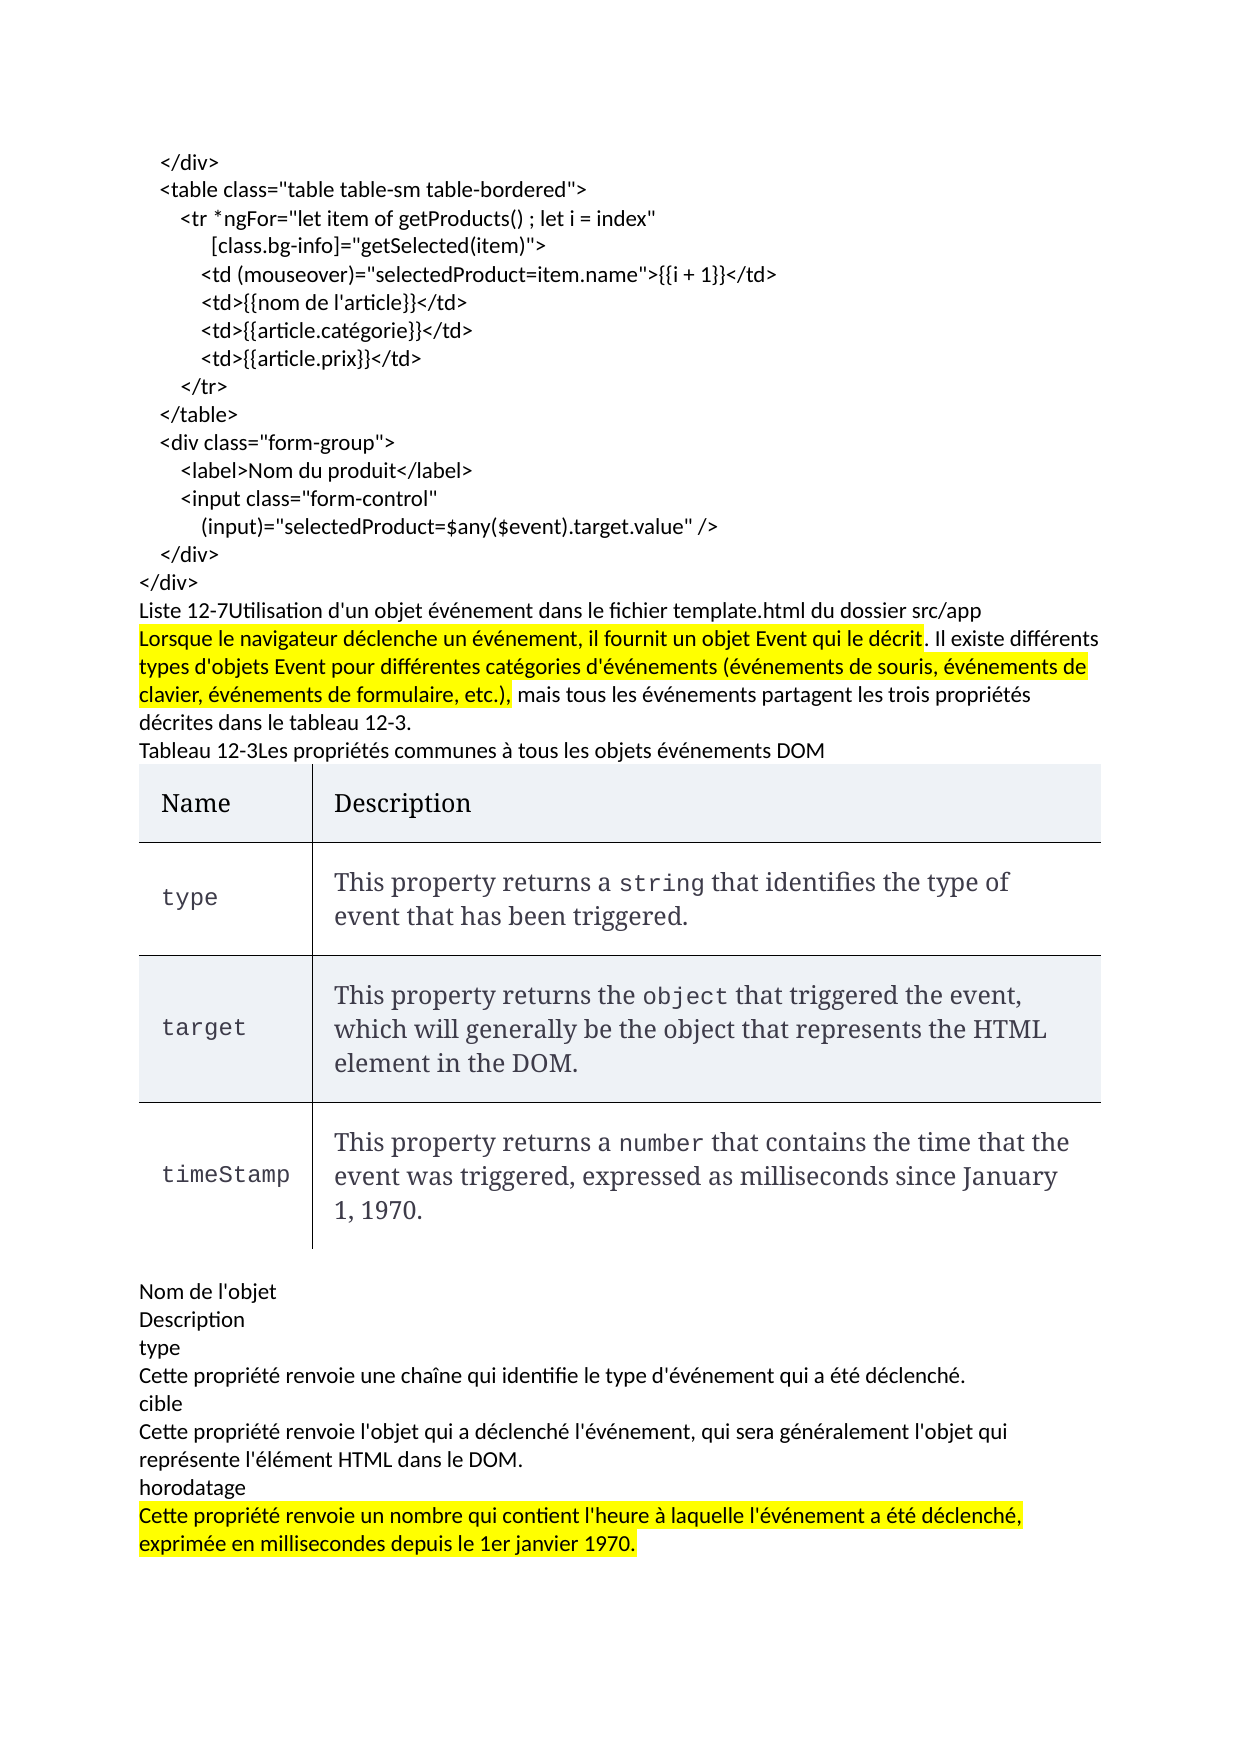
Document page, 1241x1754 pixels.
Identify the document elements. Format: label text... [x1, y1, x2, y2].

table_cell This property returns a number that contains the time that the event was triggered, expressed as milliseconds since January 1, 1970. [313, 1103, 1101, 1249]
text cible [139, 1389, 1101, 1417]
table_cell timeStamp [139, 1103, 312, 1249]
text Cette propriété renvoie un nombre qui contient l'heure à laquelle l'événement a été déclenché, exprimée en millisecondes depuis le 1er janvier 1970. [637, 1501, 1101, 1557]
text [class.bg-info]="getSelected(item)"> [139, 232, 1101, 260]
text Cette propriété renvoie une chaîne qui identifie le type d'événement qui a été déclenché. [139, 1361, 1101, 1389]
text </div> [139, 540, 1101, 568]
table_cell type [139, 843, 312, 955]
text Lorsque le navigateur déclenche un événement, il fournit un objet Event qui le décrit. Il existe différents types d'objets Event pour différentes catégories d'événements (événements de souris, événements de clavier, événements de formulaire, etc.), mais tous les événements partagent les trois propriétés décrites dans le tableau 12-3. [139, 624, 1101, 736]
table_cell This property returns a string that identifies the type of event that has been triggered. [313, 843, 1101, 955]
text </div> [139, 568, 1101, 596]
text <div class="form-group"> [139, 428, 1101, 456]
text Description [139, 1305, 1101, 1333]
text <table class="table table-sm table-bordered"> [139, 176, 1101, 204]
text <label>Nom du produit</label> [139, 456, 1101, 484]
text type [139, 1333, 1101, 1361]
table_header Name [139, 764, 312, 842]
text <tr *ngFor="let item of getProducts() ; let i = index" [139, 204, 1101, 232]
text </tr> [139, 372, 1101, 400]
text <td (mouseover)="selectedProduct=item.name">{{i + 1}}</td> [139, 260, 1101, 288]
text <td>{{nom de l'article}}</td> [139, 288, 1101, 316]
table_cell This property returns the object that triggered the event, which will generally be the object that represents the HTML element in the DOM. [313, 956, 1101, 1102]
text <input class="form-control" [139, 484, 1101, 512]
text Cette propriété renvoie l'objet qui a déclenché l'événement, qui sera généralement l'objet qui représente l'élément HTML dans le DOM. [139, 1417, 1101, 1473]
text (input)="selectedProduct=$any($event).target.value" /> [139, 512, 1101, 540]
text Nom de l'objet [139, 1277, 1101, 1305]
text </table> [139, 400, 1101, 428]
text <td>{{article.catégorie}}</td> [139, 316, 1101, 344]
text Liste 12-7Utilisation d'un objet événement dans le fichier template.html du dossier src/app [139, 596, 1101, 624]
text Tableau 12-3Les propriétés communes à tous les objets événements DOM [139, 736, 1101, 764]
table_cell target [139, 956, 312, 1102]
text </div> [139, 148, 1101, 176]
text <td>{{article.prix}}</td> [139, 344, 1101, 372]
table_header Description [313, 764, 1101, 842]
text horodatage [139, 1473, 1101, 1501]
